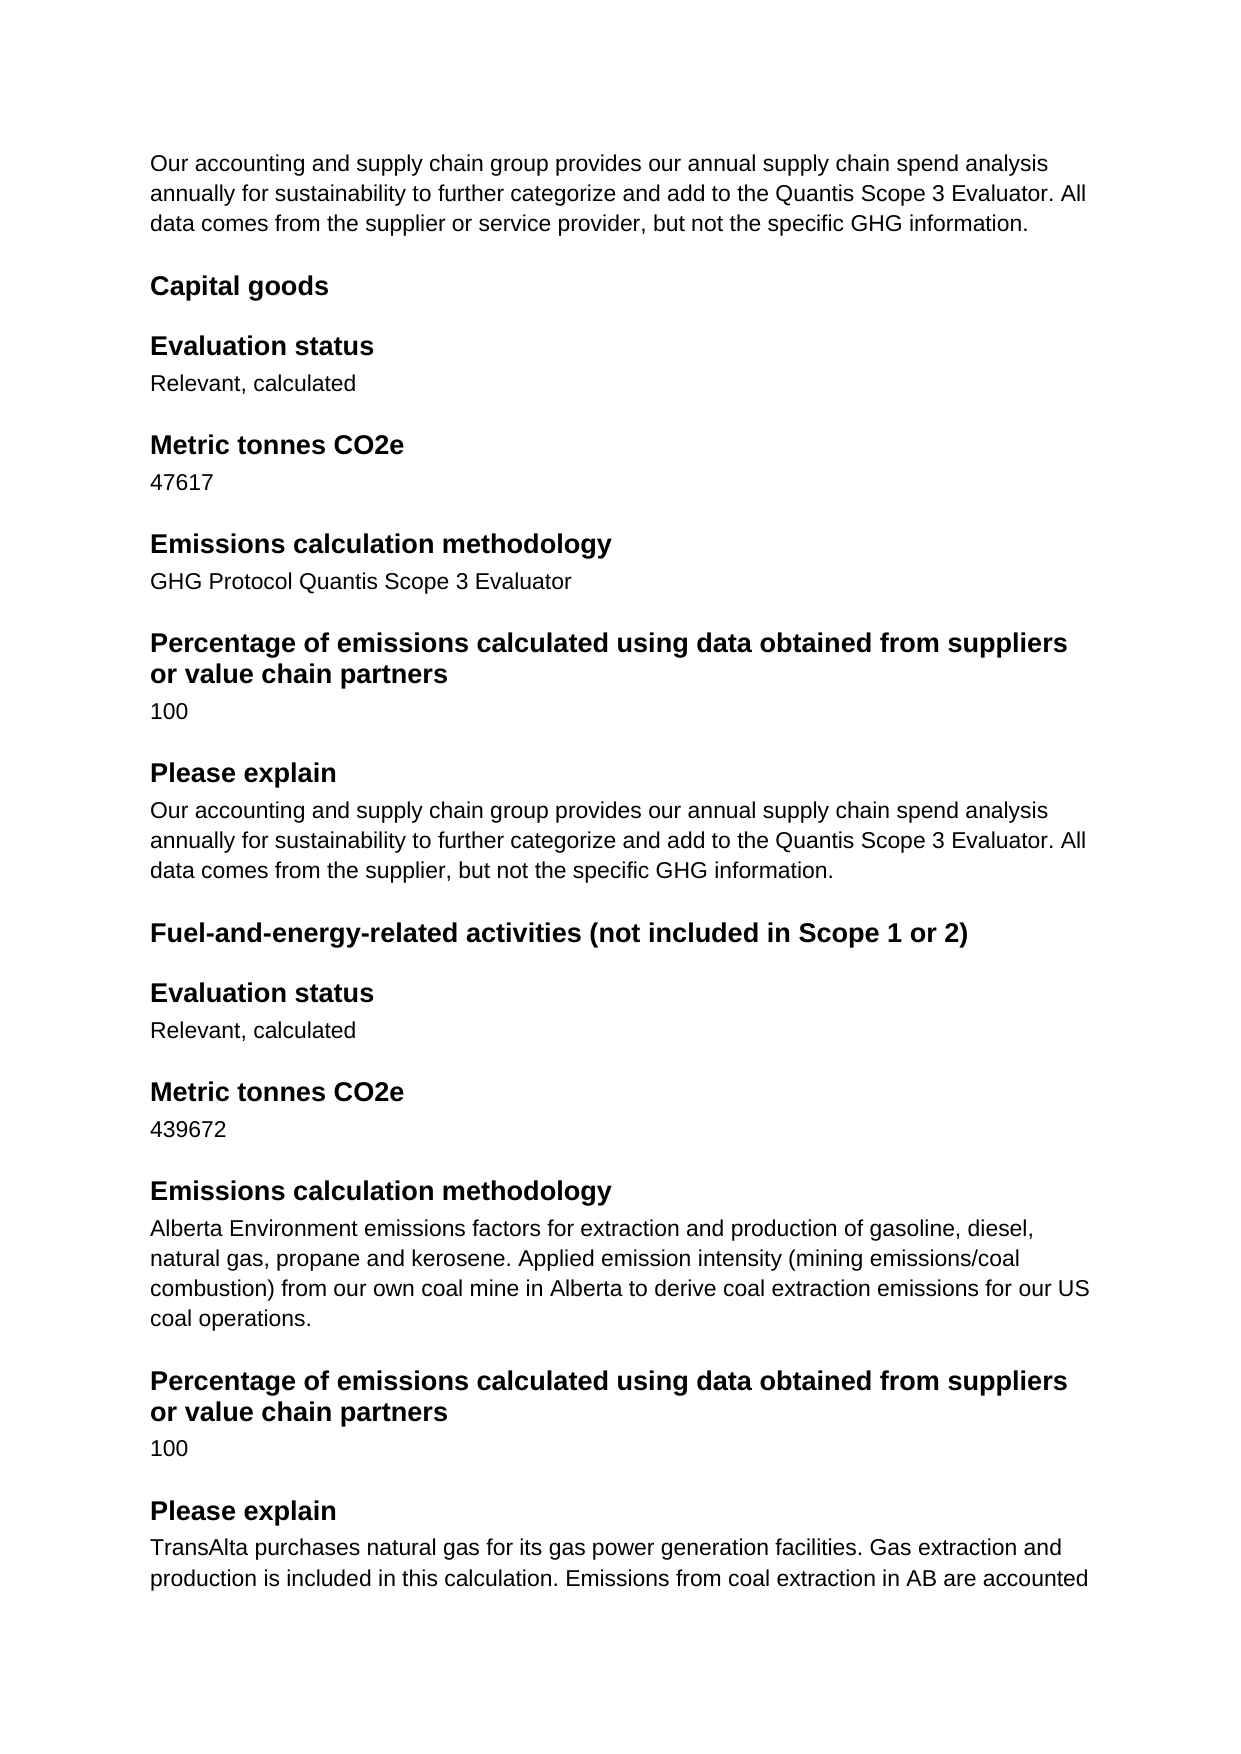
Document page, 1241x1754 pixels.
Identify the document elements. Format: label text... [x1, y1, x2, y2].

text 100 [150, 698, 1090, 724]
text Our accounting and supply chain group provides our annual supply chain spend analysis annually for sustainability to further categorize and add to the Quantis Scope 3 Evaluator. All data comes from the supplier or service provider, but not the specific GHG information. [150, 150, 1090, 237]
subtitle Capital goods [150, 270, 1090, 301]
text Relevant, calculated [150, 1017, 1090, 1043]
text 47617 [150, 469, 1090, 495]
text 100 [150, 1435, 1090, 1462]
text 439672 [150, 1116, 1090, 1142]
subtitle Evaluation status [150, 330, 1090, 361]
subtitle Percentage of emissions calculated using data obtained from suppliers or value chain partners [150, 627, 1090, 689]
subtitle Fuel-and-energy-related activities (not included in Scope 1 or 2) [150, 917, 1090, 948]
text GHG Protocol Quantis Scope 3 Evaluator [150, 568, 1090, 594]
subtitle Emissions calculation methodology [150, 528, 1090, 559]
subtitle Percentage of emissions calculated using data obtained from suppliers or value chain partners [150, 1364, 1090, 1427]
subtitle Evaluation status [150, 977, 1090, 1008]
text Relevant, calculated [150, 370, 1090, 396]
subtitle Metric tonnes CO2e [150, 429, 1090, 460]
text Our accounting and supply chain group provides our annual supply chain spend analysis annually for sustainability to further categorize and add to the Quantis Scope 3 Evaluator. All data comes from the supplier, but not the specific GHG information. [150, 797, 1090, 884]
subtitle Please explain [150, 757, 1090, 788]
subtitle Please explain [150, 1495, 1090, 1526]
subtitle Metric tonnes CO2e [150, 1076, 1090, 1107]
text Alberta Environment emissions factors for extraction and production of gasoline, diesel, natural gas, propane and kerosene. Applied emission intensity (mining emissions/coal combustion) from our own coal mine in Alberta to derive coal extraction emissions for our US coal operations. [150, 1214, 1090, 1332]
subtitle Emissions calculation methodology [150, 1175, 1090, 1206]
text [150, 1534, 1090, 1591]
